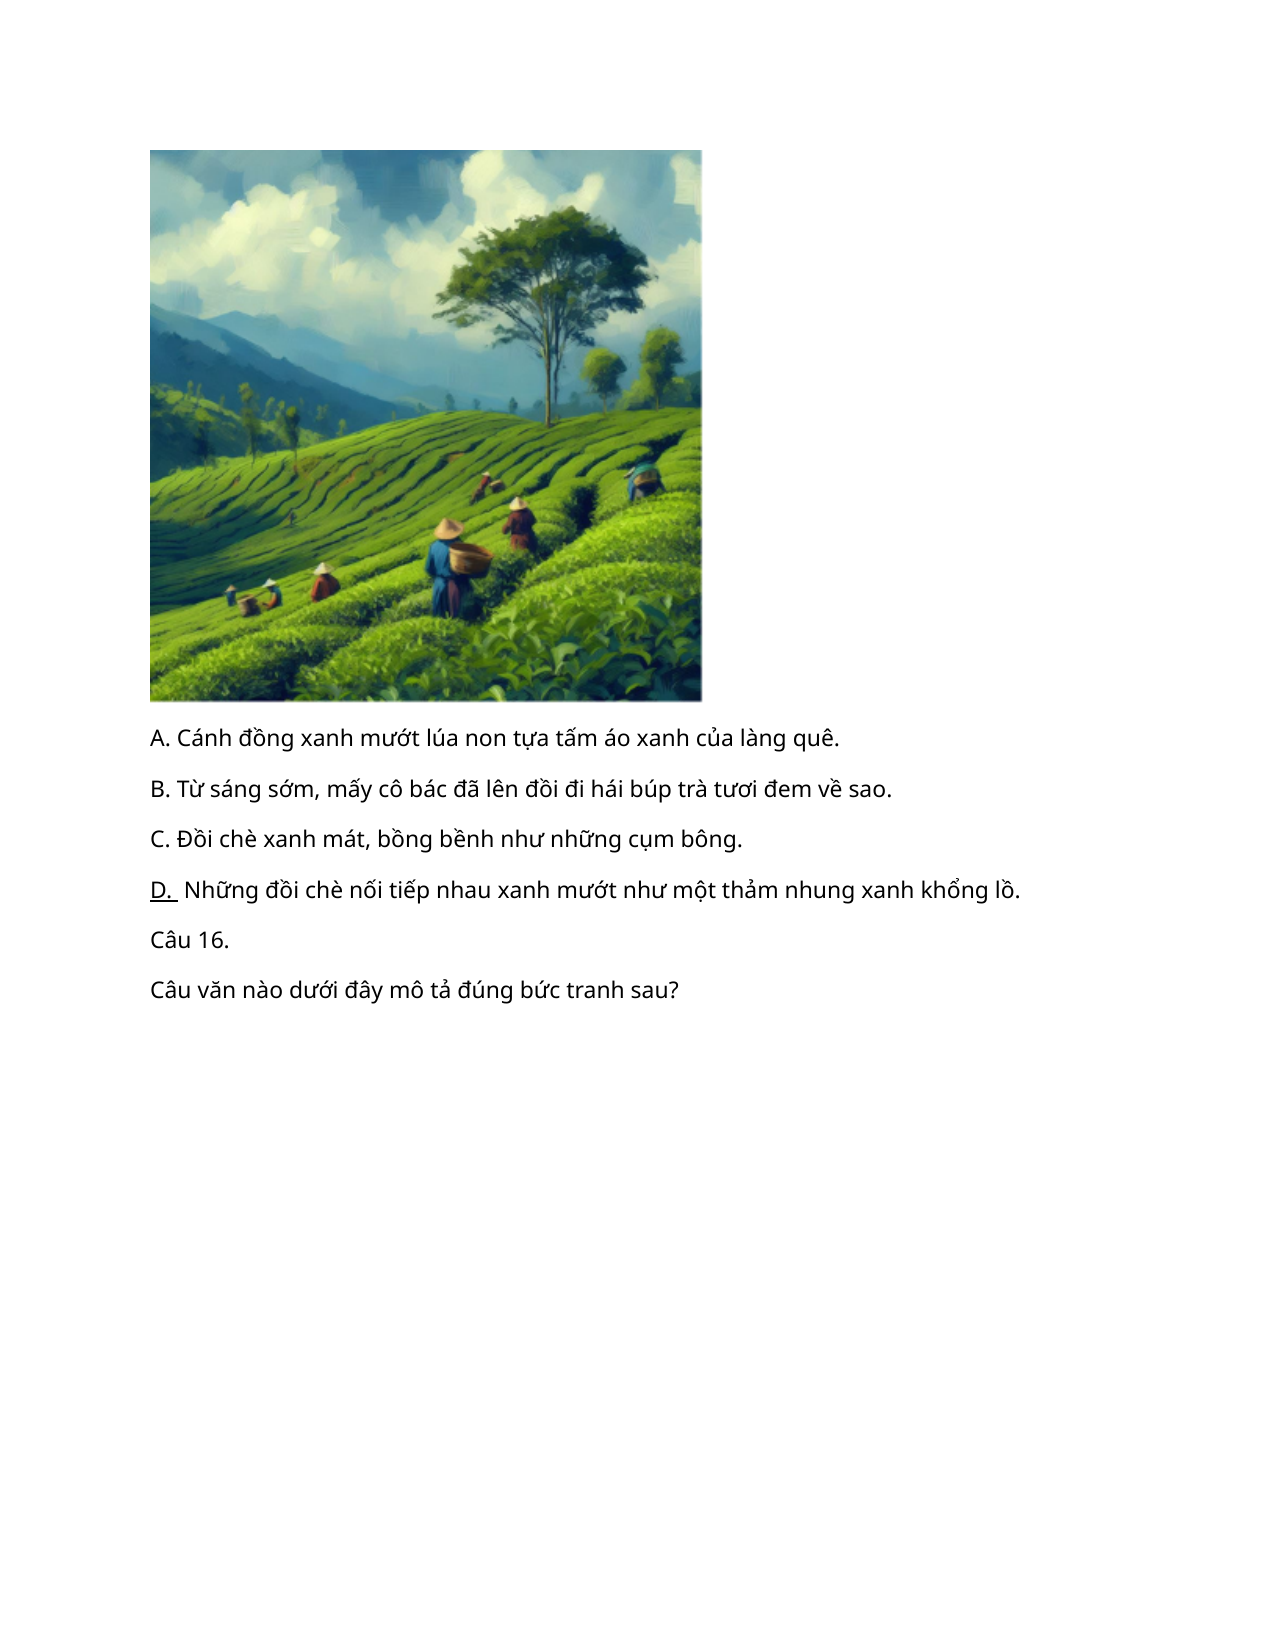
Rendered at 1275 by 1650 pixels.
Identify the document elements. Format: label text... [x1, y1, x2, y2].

picture [150, 150, 704, 704]
text Câu văn nào dưới đây mô tả đúng bức tranh sau? [150, 974, 1125, 1006]
text Câu 16. [150, 924, 1125, 955]
text B. Từ sáng sớm, mấy cô bác đã lên đồi đi hái búp trà tươi đem về sao. [150, 773, 1125, 804]
text C. Đồi chè xanh mát, bồng bềnh như những cụm bông. [150, 823, 1125, 854]
text D. Những đồi chè nối tiếp nhau xanh mướt như một thảm nhung xanh khổng lồ. [150, 873, 1125, 905]
text A. Cánh đồng xanh mướt lúa non tựa tấm áo xanh của làng quê. [150, 722, 1125, 753]
